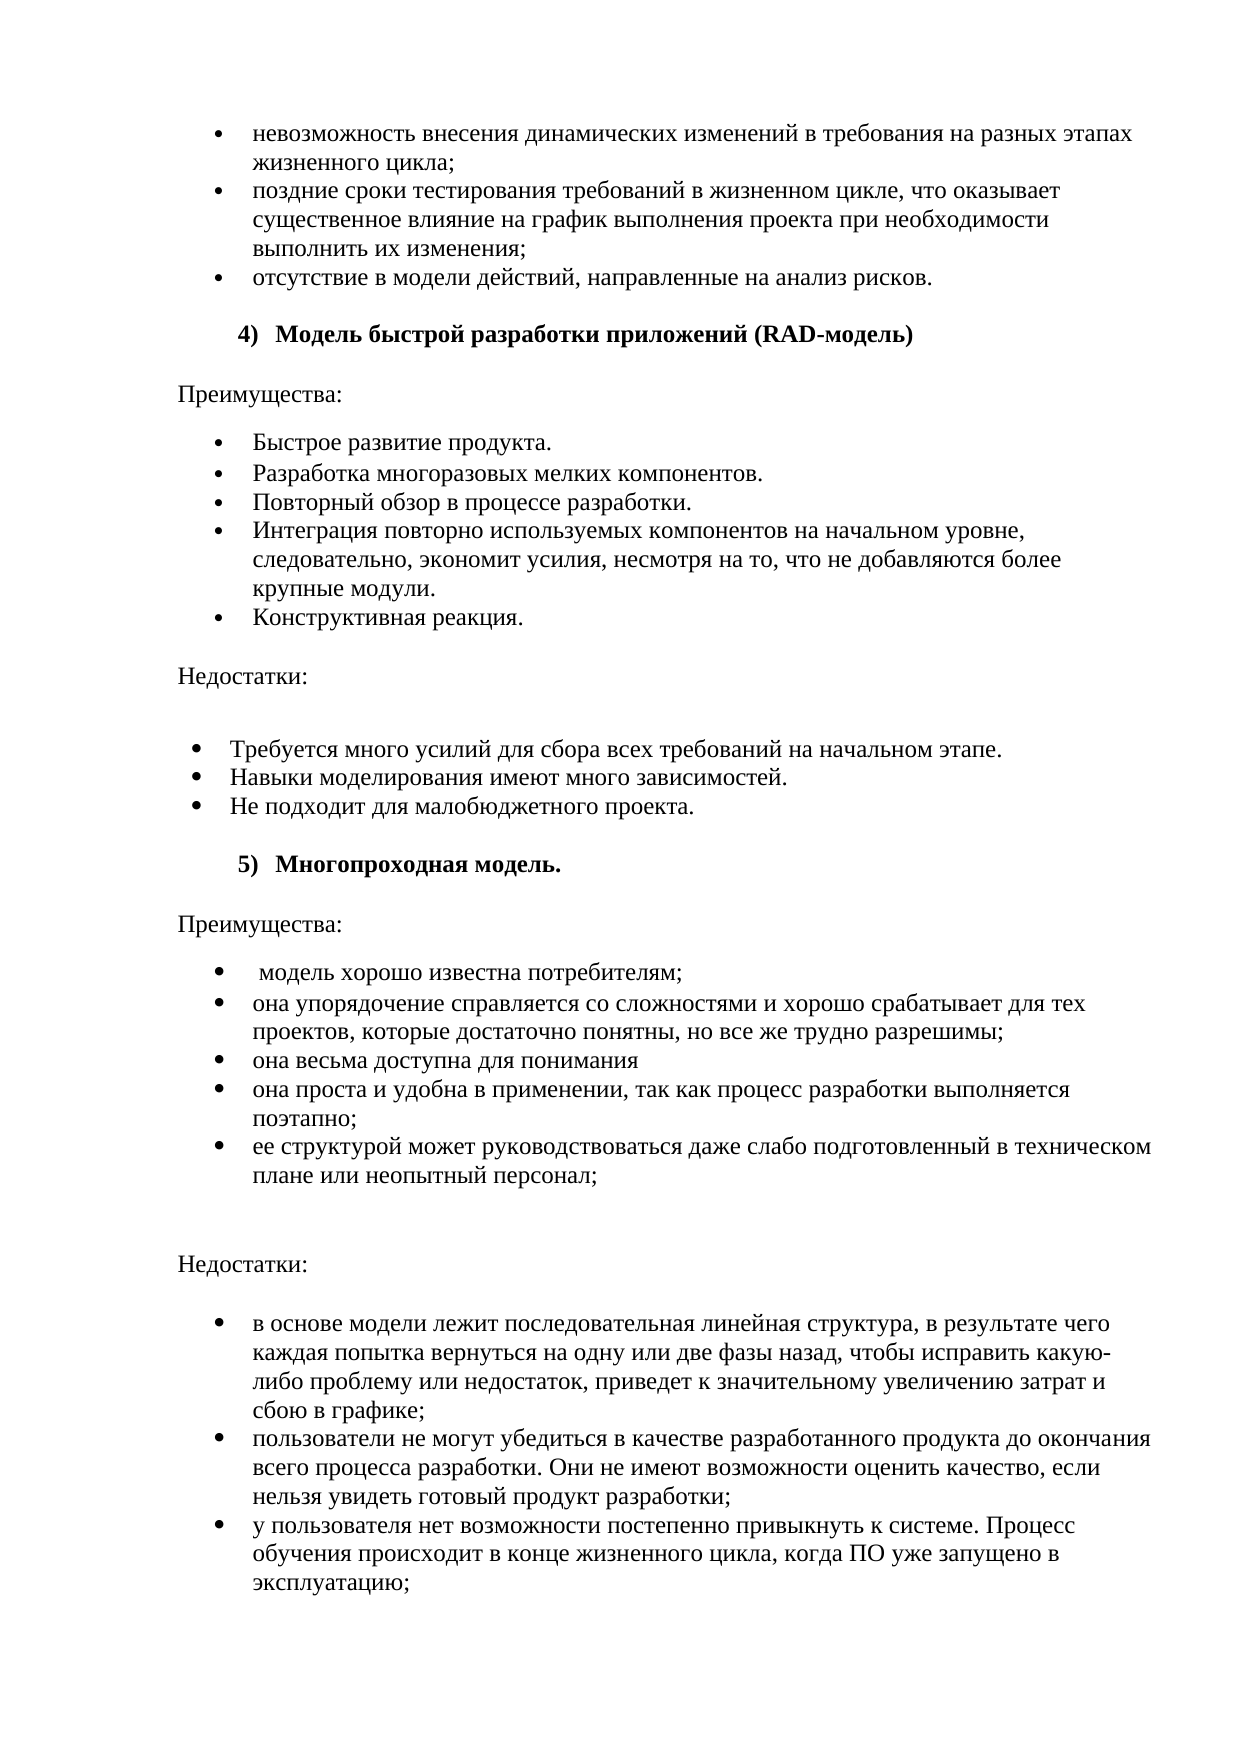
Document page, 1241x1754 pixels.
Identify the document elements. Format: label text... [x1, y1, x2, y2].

list Интеграция повторно используемых компонентов на начальном уровне, следовательно, экономит усилия, несмотря на то, что не добавляются более крупные модули. [215, 515, 1152, 602]
text Недостатки: [177, 1249, 1151, 1277]
list Модель быстрой разработки приложений (RAD-модель) [238, 319, 1151, 348]
text Недостатки: [177, 661, 1151, 690]
list модель хорошо известна потребителям; [215, 957, 1152, 985]
list отсутствие в модели действий, направленные на анализ рисков. [215, 262, 1152, 291]
text Преимущества: [177, 909, 1152, 938]
list Разработка многоразовых мелких компонентов. [215, 458, 1152, 487]
list Быстрое развитие продукта. [215, 427, 1152, 456]
list у пользователя нет возможности постепенно привыкнуть к системе. Процесс обучения происходит в конце жизненного цикла, когда ПО уже запущено в эксплуатацию; [215, 1510, 1152, 1596]
list Навыки моделирования имеют много зависимостей. [192, 762, 1152, 791]
list поздние сроки тестирования требований в жизненном цикле, что оказывает существенное влияние на график выполнения проекта при необходимости выполнить их изменения; [215, 176, 1152, 262]
list Конструктивная реакция. [215, 602, 1151, 630]
text Преимущества: [177, 379, 1152, 408]
list она весьма доступна для понимания [215, 1045, 1152, 1074]
list в основе модели лежит последовательная линейная структура, в результате чего каждая попытка вернуться на одну или две фазы назад, чтобы исправить какую-либо проблему или недостаток, приведет к значительному увеличению затрат и сбою в графике; [215, 1308, 1152, 1423]
list Требуется много усилий для сбора всех требований на начальном этапе. [192, 734, 1152, 762]
list Повторный обзор в процессе разработки. [215, 487, 1152, 515]
list она упорядочение справляется со сложностями и хорошо срабатывает для тех проектов, которые достаточно понятны, но все же трудно разрешимы; [215, 988, 1152, 1045]
list невозможность внесения динамических изменений в требования на разных этапах жизненного цикла; [215, 118, 1152, 176]
list ее структурой может руководствоваться даже слабо подготовленный в техническом плане или неопытный персонал; [215, 1131, 1152, 1189]
list Многопроходная модель. [238, 849, 1151, 878]
list пользователи не могут убедиться в качестве разработанного продукта до окончания всего процесса разработки. Они не имеют возможности оценить качество, если нельзя увидеть готовый продукт разработки; [215, 1423, 1152, 1510]
list она проста и удобна в применении, так как процесс разработки выполняется поэтапно; [215, 1074, 1152, 1131]
list Не подходит для малобюджетного проекта. [192, 791, 1152, 820]
